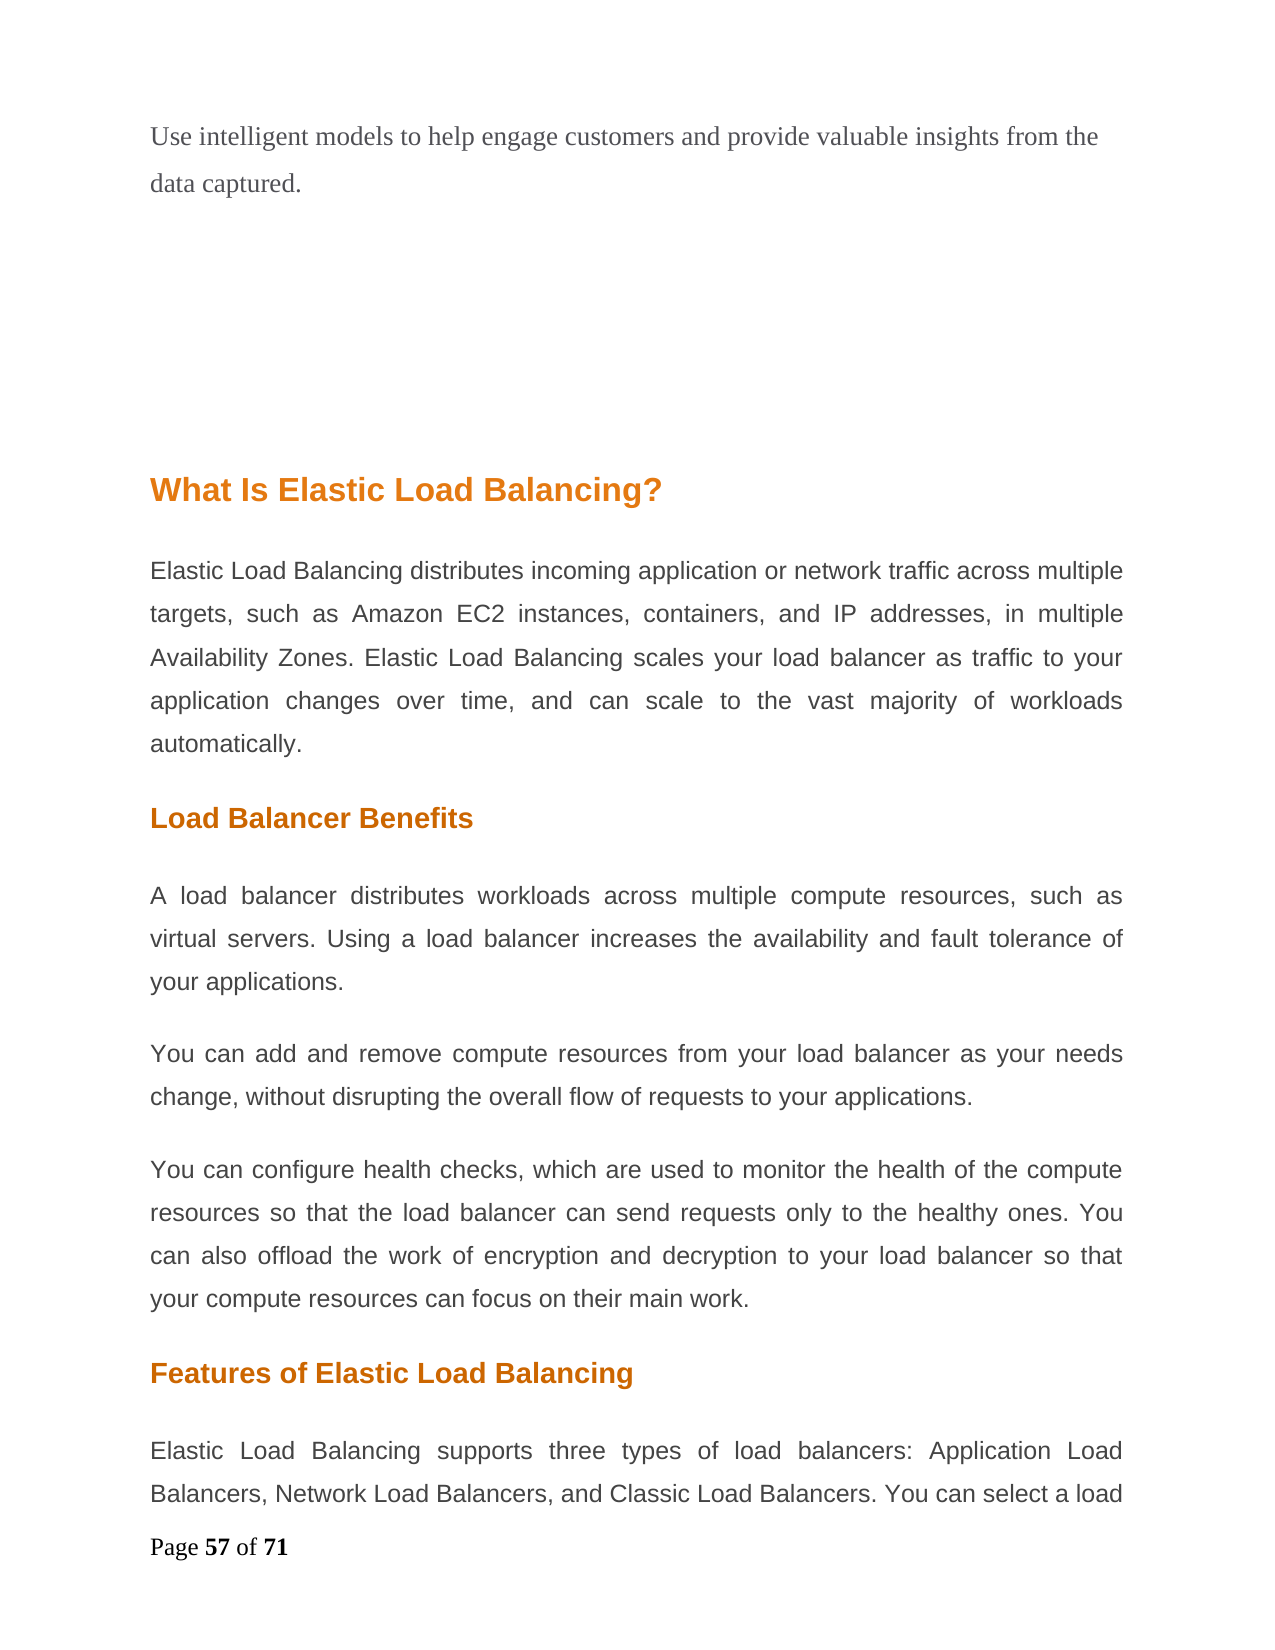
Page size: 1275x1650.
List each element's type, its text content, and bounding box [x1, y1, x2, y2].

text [150, 1436, 1125, 1508]
text You can configure health checks, which are used to monitor the health of the compute resources so that the load balancer can send requests only to the healthy ones. You can also offload the work of encryption and decryption to your load balancer so that your compute resources can focus on their main work. [150, 1154, 1125, 1313]
subtitle Features of Elastic Load Balancing [150, 1356, 1125, 1390]
text A load balancer distributes workloads across multiple compute resources, such as virtual servers. Using a load balancer increases the availability and fault tolerance of your applications. [150, 881, 1125, 996]
text Elastic Load Balancing distributes incoming application or network traffic across multiple targets, such as Amazon EC2 instances, containers, and IP addresses, in multiple Availability Zones. Elastic Load Balancing scales your load balancer as traffic to your application changes over time, and can scale to the vast majority of workloads automatically. [150, 556, 1125, 758]
text Use intelligent models to help engage customers and provide valuable insights from the data captured. [150, 120, 1125, 198]
text You can add and remove compute resources from your load balancer as your needs change, without disrupting the overall flow of requests to your applications. [150, 1039, 1125, 1111]
subtitle What Is Elastic Load Balancing? [150, 469, 1125, 508]
subtitle Load Balancer Benefits [150, 801, 1125, 835]
